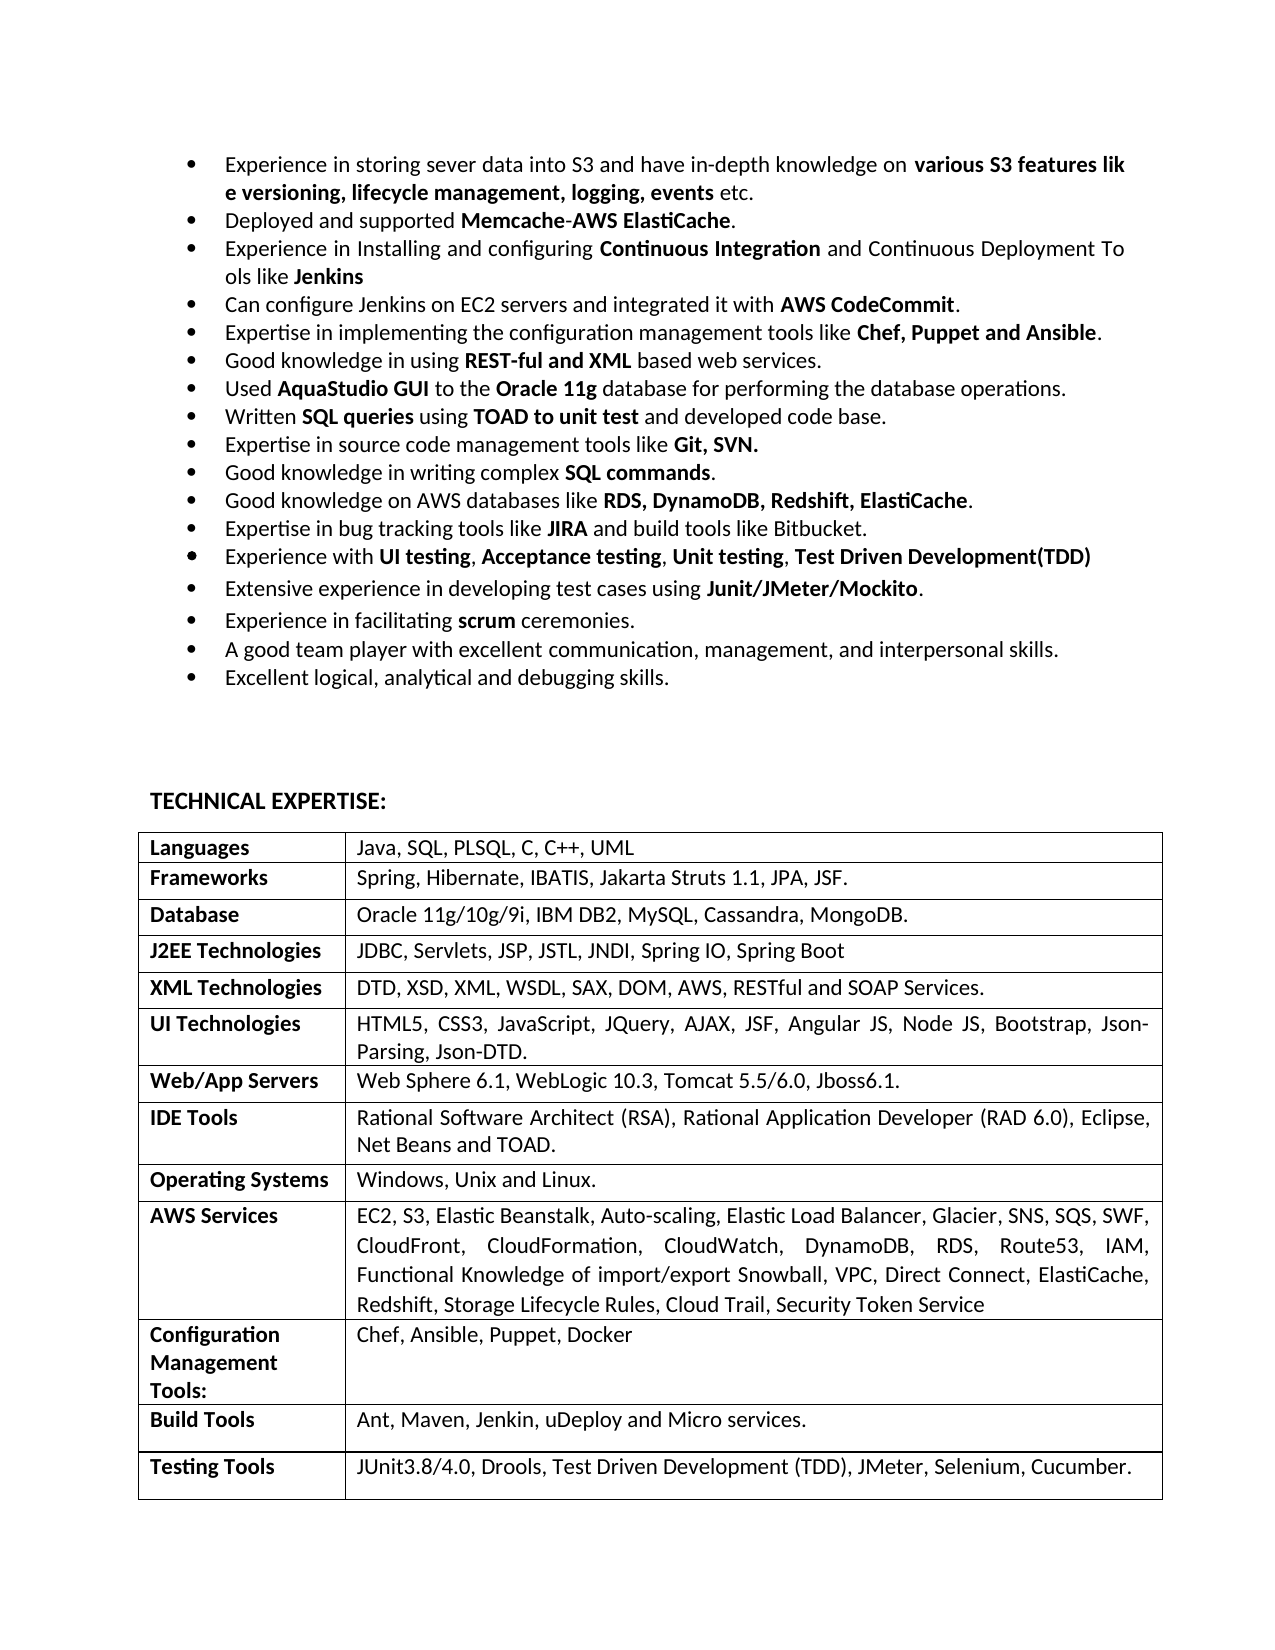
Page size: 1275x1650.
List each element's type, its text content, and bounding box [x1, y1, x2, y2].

table_cell AWS Services [139, 1202, 345, 1319]
table_cell UI Technologies [139, 1009, 345, 1065]
list Good knowledge in using REST-ful and XML based web services. [187, 346, 1125, 374]
table_cell Testing Tools [139, 1453, 345, 1499]
list A good team player with excellent communication, management, and interpersonal skills. [187, 635, 1125, 663]
list Experience in storing sever data into S3 and have in-depth knowledge on various S3 features like versioning, lifecycle management, logging, events etc. [187, 150, 1125, 206]
table_cell Web Sphere 6.1, WebLogic 10.3, Tomcat 5.5/6.0, Jboss6.1. [346, 1066, 1162, 1102]
list Experience in Installing and configuring Continuous Integration and Continuous Deployment Tools like Jenkins [187, 234, 1125, 290]
list Expertise in implementing the configuration management tools like Chef, Puppet and Ansible. [187, 318, 1125, 346]
table_cell Spring, Hibernate, IBATIS, Jakarta Struts 1.1, JPA, JSF. [346, 863, 1162, 899]
table_cell Oracle 11g/10g/9i, IBM DB2, MySQL, Cassandra, MongoDB. [346, 900, 1162, 935]
list Used AquaStudio GUI to the Oracle 11g database for performing the database operations. [187, 374, 1125, 402]
table_cell JUnit3.8/4.0, Drools, Test Driven Development (TDD), JMeter, Selenium, Cucumber. [346, 1453, 1162, 1499]
table_cell J2EE Technologies [139, 936, 345, 972]
table_cell Ant, Maven, Jenkin, uDeploy and Micro services. [346, 1405, 1162, 1451]
text TECHNICAL EXPERTISE: [150, 785, 1125, 816]
table_cell Configuration Management Tools: [139, 1320, 345, 1404]
table_cell Database [139, 900, 345, 935]
list Experience in facilitating scrum ceremonies. [187, 607, 1125, 635]
list Extensive experience in developing test cases using Junit/JMeter/Mockito. [187, 574, 1125, 602]
list Can configure Jenkins on EC2 servers and integrated it with AWS CodeCommit. [187, 290, 1125, 318]
table_cell Operating Systems [139, 1165, 345, 1201]
table_cell Web/App Servers [139, 1066, 345, 1102]
list Expertise in bug tracking tools like JIRA and build tools like Bitbucket. [187, 514, 1125, 542]
table_cell EC2, S3, Elastic Beanstalk, Auto-scaling, Elastic Load Balancer, Glacier, SNS, SQS, SWF, CloudFront, CloudFormation, CloudWatch, DynamoDB, RDS, Route53, IAM, Functional Knowledge of import/export Snowball, VPC, Direct Connect, ElastiCache, Redshift, Storage Lifecycle Rules, Cloud Trail, Security Token Service [346, 1202, 1162, 1319]
table_cell Frameworks [139, 863, 345, 899]
table_cell Build Tools [139, 1405, 345, 1451]
list Good knowledge in writing complex SQL commands. [187, 458, 1125, 486]
table_cell Rational Software Architect (RSA), Rational Application Developer (RAD 6.0), Eclipse, Net Beans and TOAD. [346, 1103, 1162, 1164]
table_cell IDE Tools [139, 1103, 345, 1164]
list Good knowledge on AWS databases like RDS, DynamoDB, Redshift, ElastiCache. [187, 486, 1125, 514]
table_cell JDBC, Servlets, JSP, JSTL, JNDI, Spring IO, Spring Boot [346, 936, 1162, 972]
list Deployed and supported Memcache-AWS ElastiCache. [187, 206, 1125, 234]
table_header Java, SQL, PLSQL, C, C++, UML [346, 833, 1162, 862]
list Expertise in source code management tools like Git, SVN. [187, 430, 1125, 458]
table_cell Chef, Ansible, Puppet, Docker [346, 1320, 1162, 1404]
table_cell HTML5, CSS3, JavaScript, JQuery, AJAX, JSF, Angular JS, Node JS, Bootstrap, Json-Parsing, Json-DTD. [346, 1009, 1162, 1065]
table_cell DTD, XSD, XML, WSDL, SAX, DOM, AWS, RESTful and SOAP Services. [346, 973, 1162, 1008]
table_cell XML Technologies [139, 973, 345, 1008]
list Experience with UI testing, Acceptance testing, Unit testing, Test Driven Development(TDD) [187, 542, 1125, 570]
table_header Languages [139, 833, 345, 862]
table_cell Windows, Unix and Linux. [346, 1165, 1162, 1201]
list Written SQL queries using TOAD to unit test and developed code base. [187, 402, 1125, 430]
list Excellent logical, analytical and debugging skills. [187, 663, 1125, 691]
